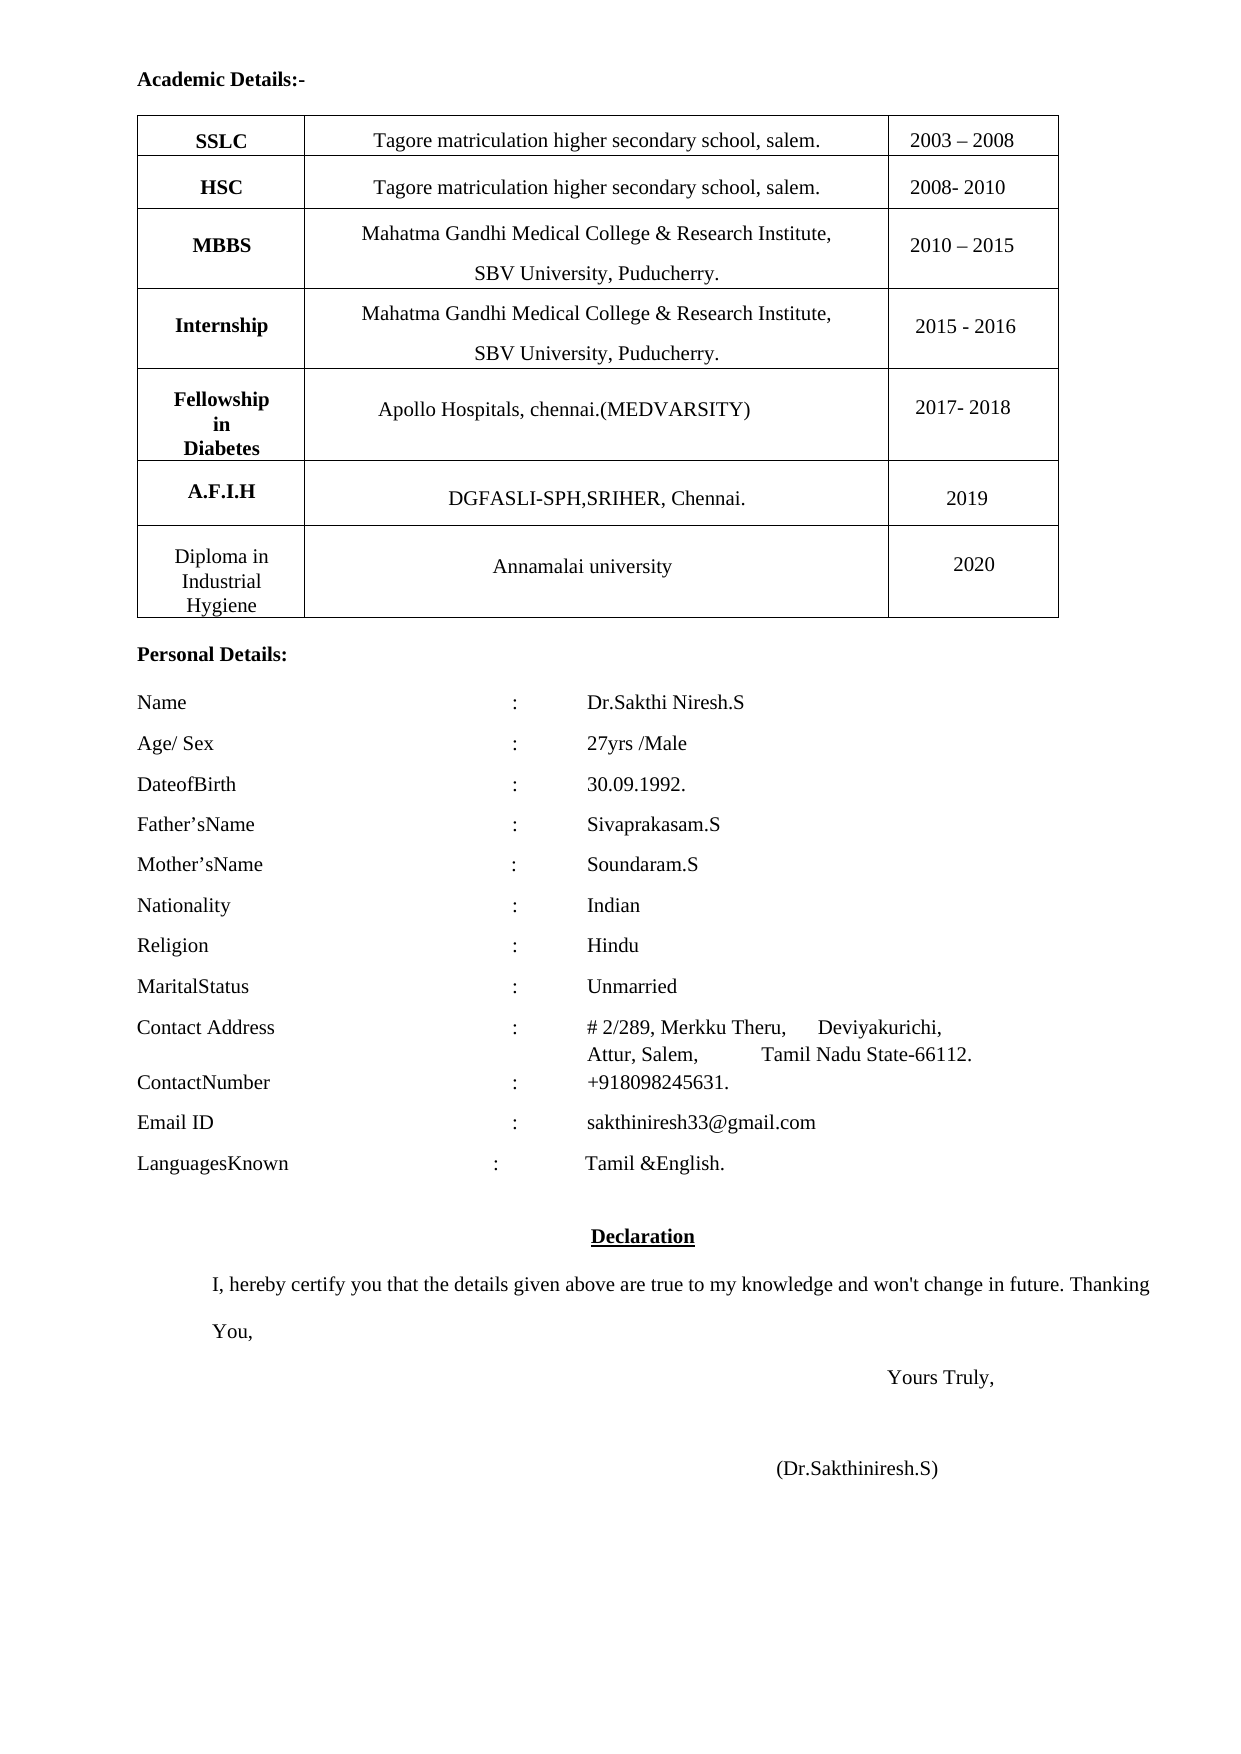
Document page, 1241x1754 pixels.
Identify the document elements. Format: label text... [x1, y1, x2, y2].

text Father’sName : Sivaprakasam.S [137, 812, 1171, 836]
table_cell 2020 [889, 526, 1058, 617]
table_cell 2010 – 2015 [889, 209, 1058, 287]
table_cell MBBS [138, 209, 304, 287]
text Yours Truly, [887, 1365, 1171, 1389]
table_header Tagore matriculation higher secondary school, salem. [305, 116, 888, 155]
text Contact Address : # 2/289, Merkku Theru, Deviyakurichi, Attur, Salem, Tamil Nadu State-66112. [137, 1014, 984, 1066]
text Name : Dr.Sakthi Niresh.S [137, 690, 1171, 714]
table_cell Mahatma Gandhi Medical College & Research Institute, SBV University, Puducherry. [305, 209, 888, 287]
table_cell A.F.I.H [138, 461, 304, 525]
text (Dr.Sakthiniresh.S) [125, 1456, 1171, 1480]
text ContactNumber : +918098245631. [137, 1070, 1171, 1094]
table_cell 2017- 2018 [889, 369, 1058, 459]
table_header SSLC [138, 116, 304, 155]
table_cell Tagore matriculation higher secondary school, salem. [305, 156, 888, 207]
text Mother’sName : Soundaram.S [137, 852, 1171, 876]
text Declaration [591, 1224, 1171, 1248]
table_cell 2015 - 2016 [889, 289, 1058, 368]
text Age/ Sex : 27yrs /Male [137, 731, 1171, 755]
table_cell Apollo Hospitals, chennai.(MEDVARSITY) [305, 369, 888, 459]
text LanguagesKnown : Tamil &English. [137, 1151, 1171, 1175]
text I, hereby certify you that the details given above are true to my knowledge and won't change in future. Thanking You, [212, 1272, 1152, 1343]
text Religion : Hindu [137, 933, 1171, 957]
table_cell Fellowship in Diabetes [138, 369, 304, 459]
table_cell Annamalai university [305, 526, 888, 617]
table_cell Internship [138, 289, 304, 368]
table_cell DGFASLI-SPH,SRIHER, Chennai. [305, 461, 888, 525]
text Email ID : sakthiniresh33@gmail.com [137, 1110, 1171, 1134]
table_cell Mahatma Gandhi Medical College & Research Institute, SBV University, Puducherry. [305, 289, 888, 368]
table_cell HSC [138, 156, 304, 207]
text DateofBirth : 30.09.1992. [137, 772, 1171, 796]
table_header 2003 – 2008 [889, 116, 1058, 155]
table_cell Diploma in Industrial Hygiene [138, 526, 304, 617]
table_cell 2008- 2010 [889, 156, 1058, 207]
text MaritalStatus : Unmarried [137, 974, 1171, 998]
text Personal Details: [137, 642, 1171, 666]
table_cell 2019 [889, 461, 1058, 525]
subtitle Academic Details:- [137, 66, 1171, 91]
text Nationality : Indian [137, 893, 1171, 917]
